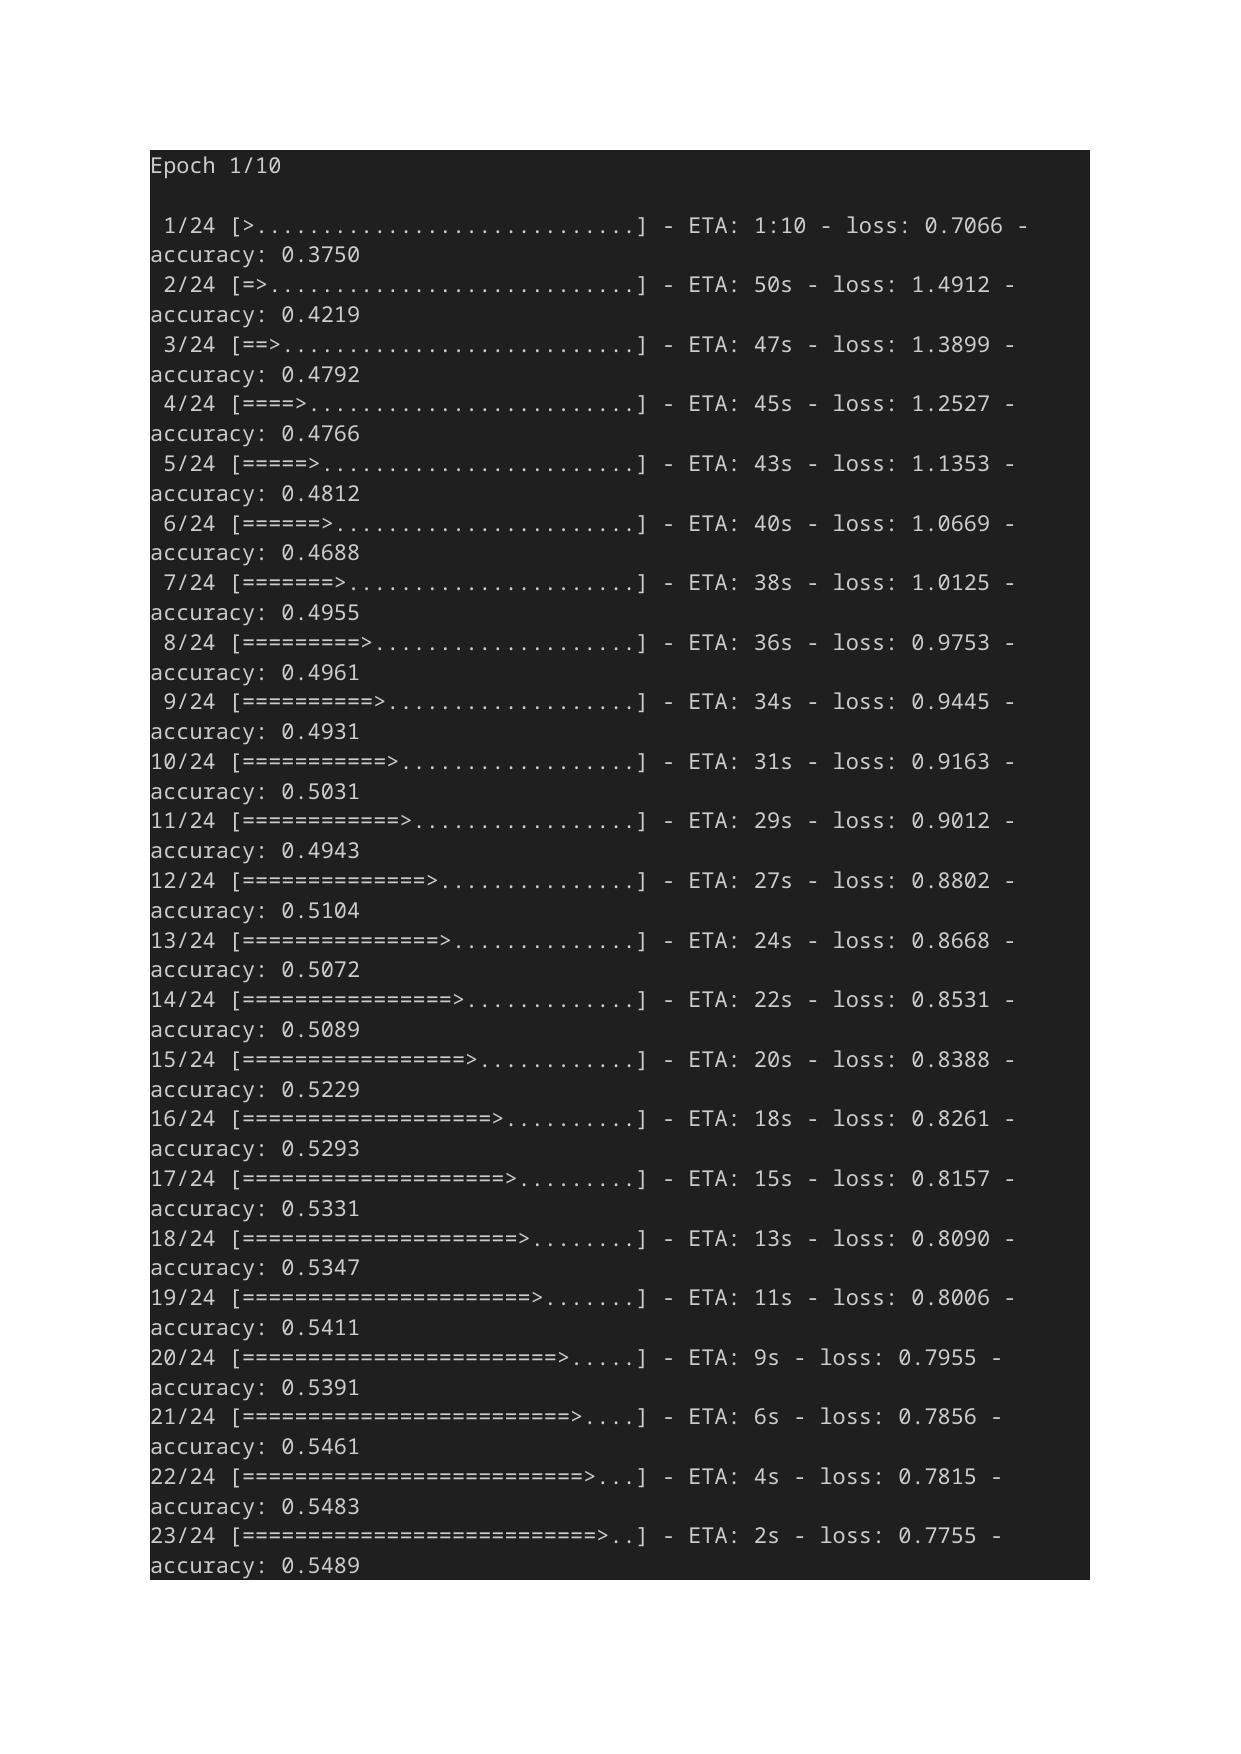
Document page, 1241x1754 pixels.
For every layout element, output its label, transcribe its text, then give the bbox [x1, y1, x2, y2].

text 5/24 [=====>........................] - ETA: 43s - loss: 1.1353 - accuracy: 0.4812 [150, 448, 1090, 507]
text 17/24 [====================>.........] - ETA: 15s - loss: 0.8157 - accuracy: 0.5331 [150, 1163, 1090, 1222]
text 20/24 [========================>.....] - ETA: 9s - loss: 0.7955 - accuracy: 0.5391 [150, 1342, 1090, 1401]
text 14/24 [================>.............] - ETA: 22s - loss: 0.8531 - accuracy: 0.5089 [150, 984, 1090, 1044]
text 4/24 [====>.........................] - ETA: 45s - loss: 1.2527 - accuracy: 0.4766 [150, 388, 1090, 448]
text 1/24 [>.............................] - ETA: 1:10 - loss: 0.7066 - accuracy: 0.3750 [150, 209, 1090, 269]
text 8/24 [=========>....................] - ETA: 36s - loss: 0.9753 - accuracy: 0.4961 [150, 627, 1090, 686]
text 15/24 [=================>............] - ETA: 20s - loss: 0.8388 - accuracy: 0.5229 [150, 1044, 1090, 1103]
text 2/24 [=>............................] - ETA: 50s - loss: 1.4912 - accuracy: 0.4219 [150, 269, 1090, 329]
text 10/24 [===========>..................] - ETA: 31s - loss: 0.9163 - accuracy: 0.5031 [150, 746, 1090, 805]
text 7/24 [=======>......................] - ETA: 38s - loss: 1.0125 - accuracy: 0.4955 [150, 567, 1090, 627]
text 6/24 [======>.......................] - ETA: 40s - loss: 1.0669 - accuracy: 0.4688 [150, 507, 1090, 567]
text 3/24 [==>...........................] - ETA: 47s - loss: 1.3899 - accuracy: 0.4792 [150, 329, 1090, 388]
text 13/24 [===============>..............] - ETA: 24s - loss: 0.8668 - accuracy: 0.5072 [150, 924, 1090, 984]
text 22/24 [==========================>...] - ETA: 4s - loss: 0.7815 - accuracy: 0.5483 [150, 1461, 1090, 1520]
text 9/24 [==========>...................] - ETA: 34s - loss: 0.9445 - accuracy: 0.4931 [150, 686, 1090, 746]
text 16/24 [===================>..........] - ETA: 18s - loss: 0.8261 - accuracy: 0.5293 [150, 1103, 1090, 1163]
text 19/24 [======================>.......] - ETA: 11s - loss: 0.8006 - accuracy: 0.5411 [150, 1282, 1090, 1342]
text 12/24 [==============>...............] - ETA: 27s - loss: 0.8802 - accuracy: 0.5104 [150, 865, 1090, 924]
text 23/24 [===========================>..] - ETA: 2s - loss: 0.7755 - accuracy: 0.5489 [150, 1520, 1090, 1580]
text Epoch 1/10 [150, 150, 1090, 180]
text 18/24 [=====================>........] - ETA: 13s - loss: 0.8090 - accuracy: 0.5347 [150, 1222, 1090, 1282]
text 21/24 [=========================>....] - ETA: 6s - loss: 0.7856 - accuracy: 0.5461 [150, 1401, 1090, 1461]
text 11/24 [============>.................] - ETA: 29s - loss: 0.9012 - accuracy: 0.4943 [150, 805, 1090, 865]
